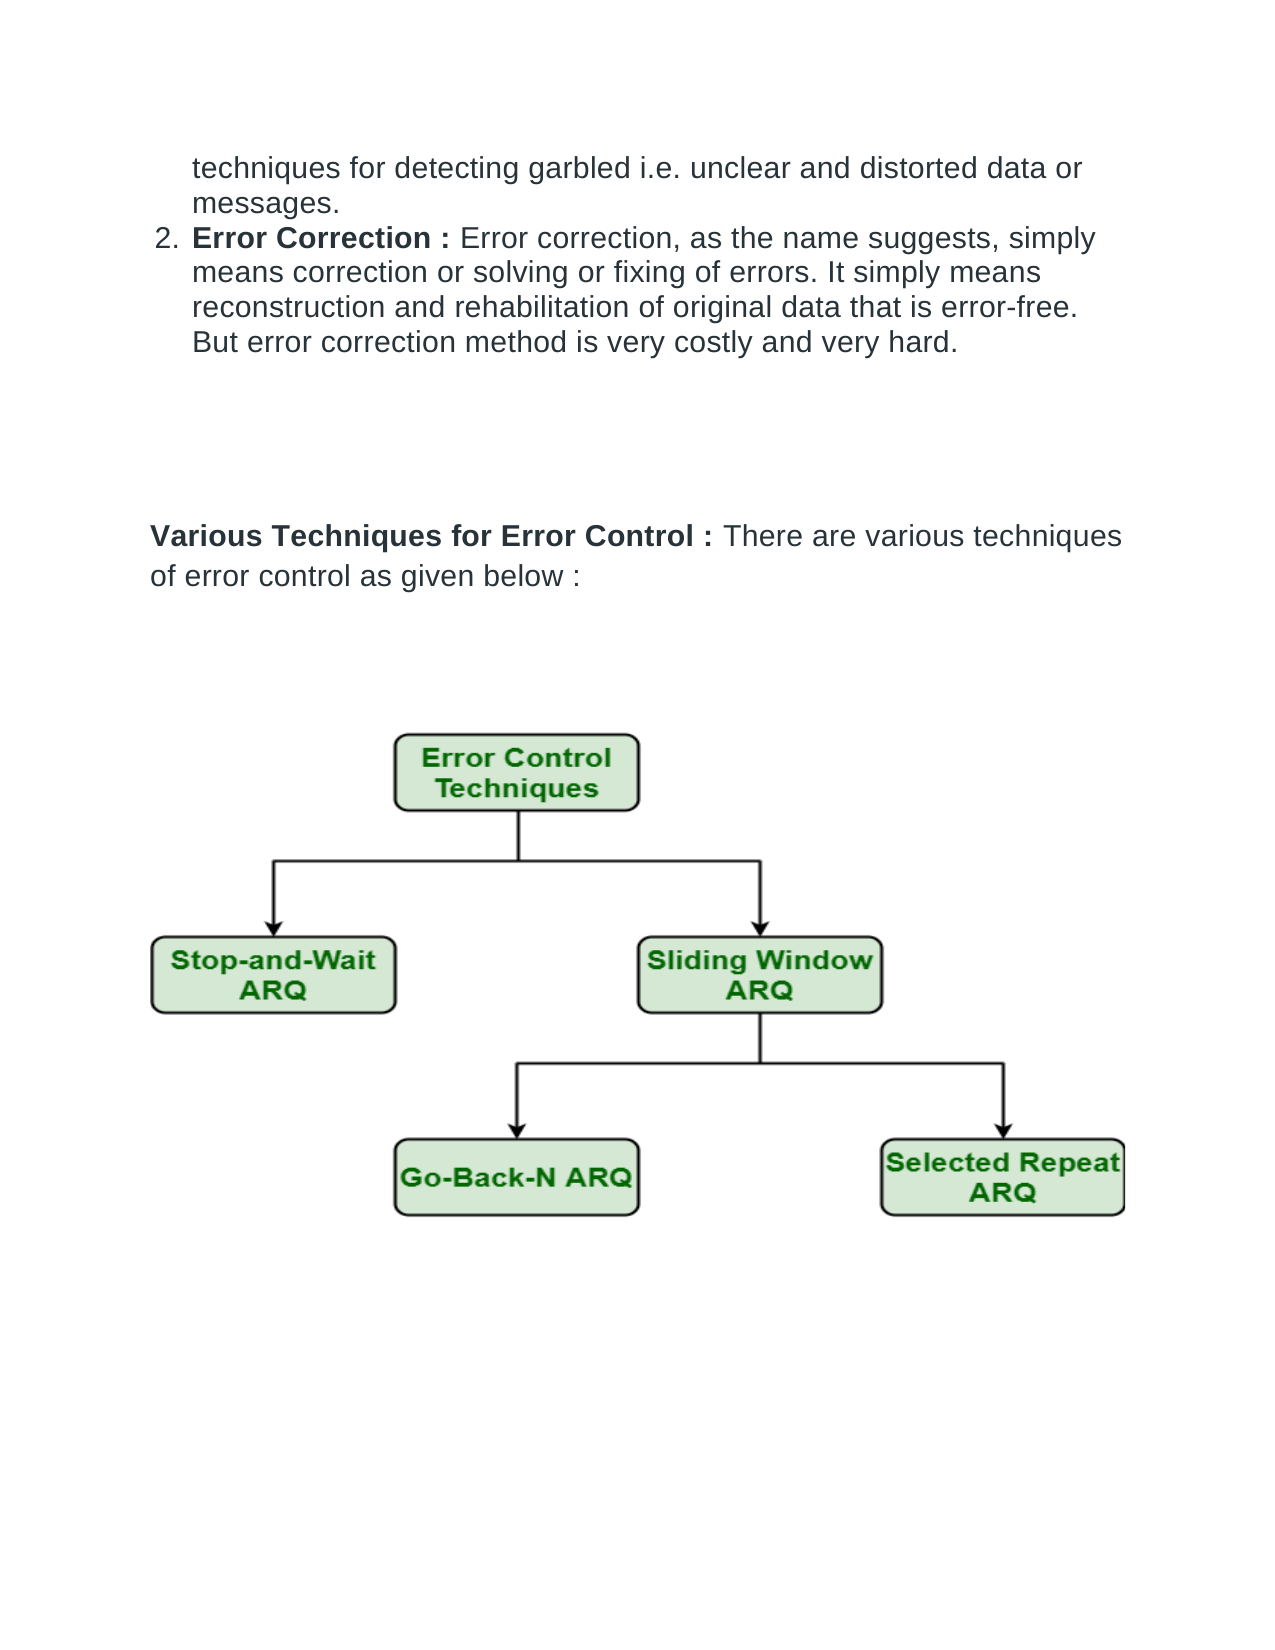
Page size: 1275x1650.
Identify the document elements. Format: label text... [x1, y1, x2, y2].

list Error Correction : Error correction, as the name suggests, simply means correction or solving or fixing of errors. It simply means reconstruction and rehabilitation of original data that is error-free. But error correction method is very costly and very hard. [154, 219, 1125, 359]
text Various Techniques for Error Control : There are various techniques of error control as given below : [150, 518, 1125, 593]
picture [150, 724, 1126, 1226]
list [154, 150, 1125, 219]
